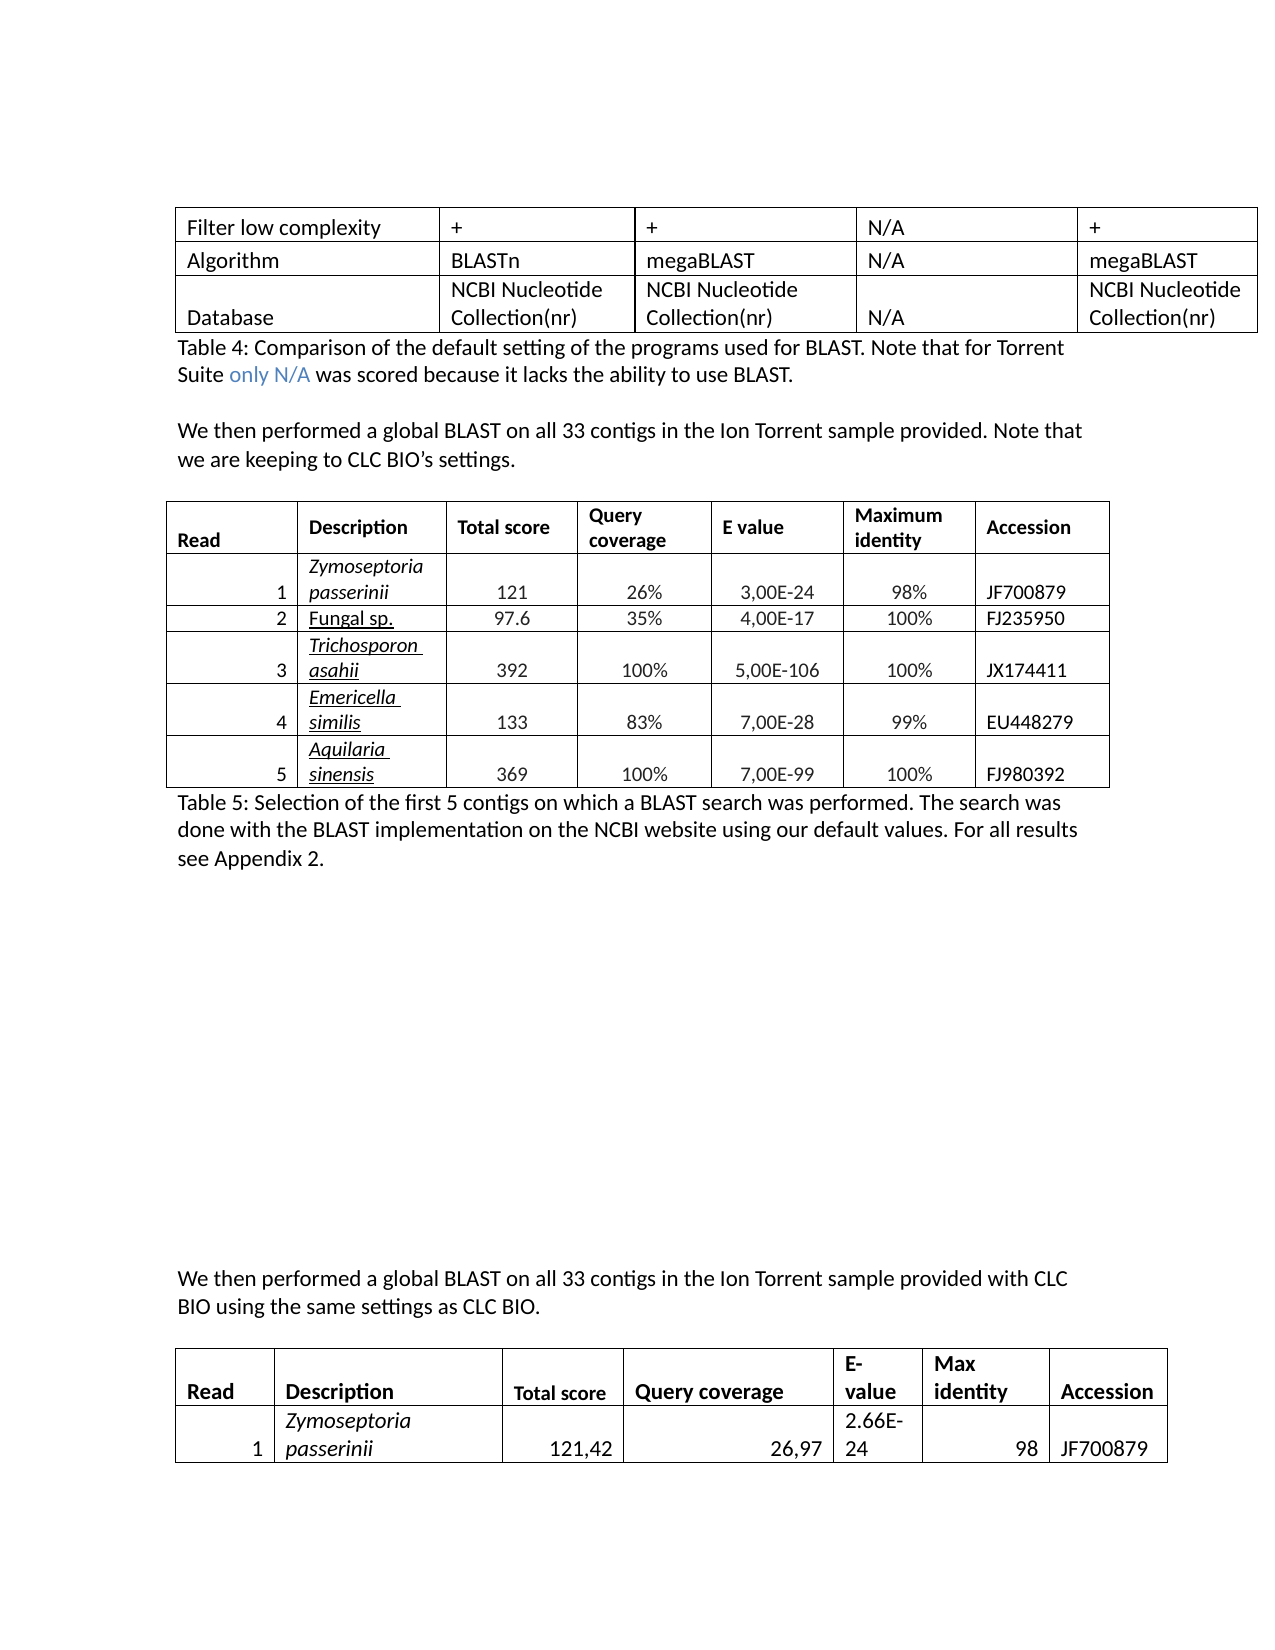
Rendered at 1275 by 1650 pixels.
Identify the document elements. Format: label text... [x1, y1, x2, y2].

table_cell Trichosporon asahii [298, 632, 446, 683]
table_cell 97.6 [447, 606, 577, 631]
table_header Query coverage [624, 1349, 833, 1405]
table_cell Zymoseptoria passerinii [298, 554, 446, 604]
table_cell N/A [857, 276, 1077, 332]
table_header Total score [503, 1349, 623, 1405]
table_header Maximum identity [844, 502, 975, 553]
table_cell N/A [857, 208, 1077, 241]
table_header Accession [976, 502, 1109, 553]
table_cell N/A [857, 242, 1077, 274]
table_cell 83% [578, 684, 711, 735]
table_cell 392 [447, 632, 577, 683]
table_cell Emericella similis [298, 684, 446, 735]
table_cell 26,97 [624, 1406, 833, 1462]
table_cell 35% [578, 606, 711, 631]
table_cell 7,00E-28 [712, 684, 843, 735]
table_header Read [167, 502, 297, 553]
table_cell Aquilaria sinensis [298, 736, 446, 787]
table_cell + [636, 208, 856, 241]
table_header Read [176, 1349, 274, 1405]
table_cell 100% [844, 632, 975, 683]
table_cell 100% [844, 736, 975, 787]
table_cell megaBLAST [636, 242, 856, 274]
table_cell 98 [923, 1406, 1049, 1462]
table_cell 121 [447, 554, 577, 604]
table_header Accession [1050, 1349, 1167, 1405]
table_cell Algorithm [176, 242, 439, 274]
table_cell 121,42 [503, 1406, 623, 1462]
table_cell 4 [167, 684, 297, 735]
table_cell JF700879 [1050, 1406, 1167, 1462]
table_cell 1 [167, 554, 297, 604]
table_cell 7,00E-99 [712, 736, 843, 787]
table_cell 100% [844, 606, 975, 631]
table_cell FJ235950 [976, 606, 1109, 631]
table_cell NCBI Nucleotide Collection(nr) [1078, 276, 1257, 332]
table_header Query coverage [578, 502, 711, 553]
table_cell 3 [167, 632, 297, 683]
table_cell + [440, 208, 634, 241]
table_cell Fungal sp. [298, 606, 446, 631]
table_cell 98% [844, 554, 975, 604]
table_cell NCBI Nucleotide Collection(nr) [440, 276, 634, 332]
table_cell EU448279 [976, 684, 1109, 735]
table_header Total score [447, 502, 577, 553]
table_cell 99% [844, 684, 975, 735]
table_header Description [298, 502, 446, 553]
text Table 5: Selection of the first 5 contigs on which a BLAST search was performed. The search was done with the BLAST implementation on the NCBI website using our default values. For all results see Appendix 2. [177, 788, 1098, 872]
table_cell 5 [167, 736, 297, 787]
table_cell 100% [578, 632, 711, 683]
table_cell 2 [167, 606, 297, 631]
table_cell + [1078, 208, 1257, 241]
table_cell FJ980392 [976, 736, 1109, 787]
table_cell NCBI Nucleotide Collection(nr) [636, 276, 856, 332]
table_cell BLASTn [440, 242, 634, 274]
table_cell Zymoseptoria passerinii [275, 1406, 502, 1462]
table_cell 5,00E-106 [712, 632, 843, 683]
text We then performed a global BLAST on all 33 contigs in the Ion Torrent sample provided with CLC BIO using the same settings as CLC BIO. [177, 1264, 1098, 1320]
table_cell 4,00E-17 [712, 606, 843, 631]
table_cell JX174411 [976, 632, 1109, 683]
table_header Max identity [923, 1349, 1049, 1405]
table_cell 2.66E-24 [834, 1406, 922, 1462]
table_header E value [712, 502, 843, 553]
table_cell 1 [176, 1406, 274, 1462]
table_header E-value [834, 1349, 922, 1405]
table_cell 3,00E-24 [712, 554, 843, 604]
table_cell 100% [578, 736, 711, 787]
text We then performed a global BLAST on all 33 contigs in the Ion Torrent sample provided. Note that we are keeping to CLC BIO’s settings. [177, 417, 1098, 473]
table_cell JF700879 [976, 554, 1109, 604]
table_cell 26% [578, 554, 711, 604]
table_cell 369 [447, 736, 577, 787]
table_cell megaBLAST [1078, 242, 1257, 274]
table_cell Database [176, 276, 439, 332]
table_cell 133 [447, 684, 577, 735]
table_header Description [275, 1349, 502, 1405]
table_cell Filter low complexity [176, 208, 439, 241]
